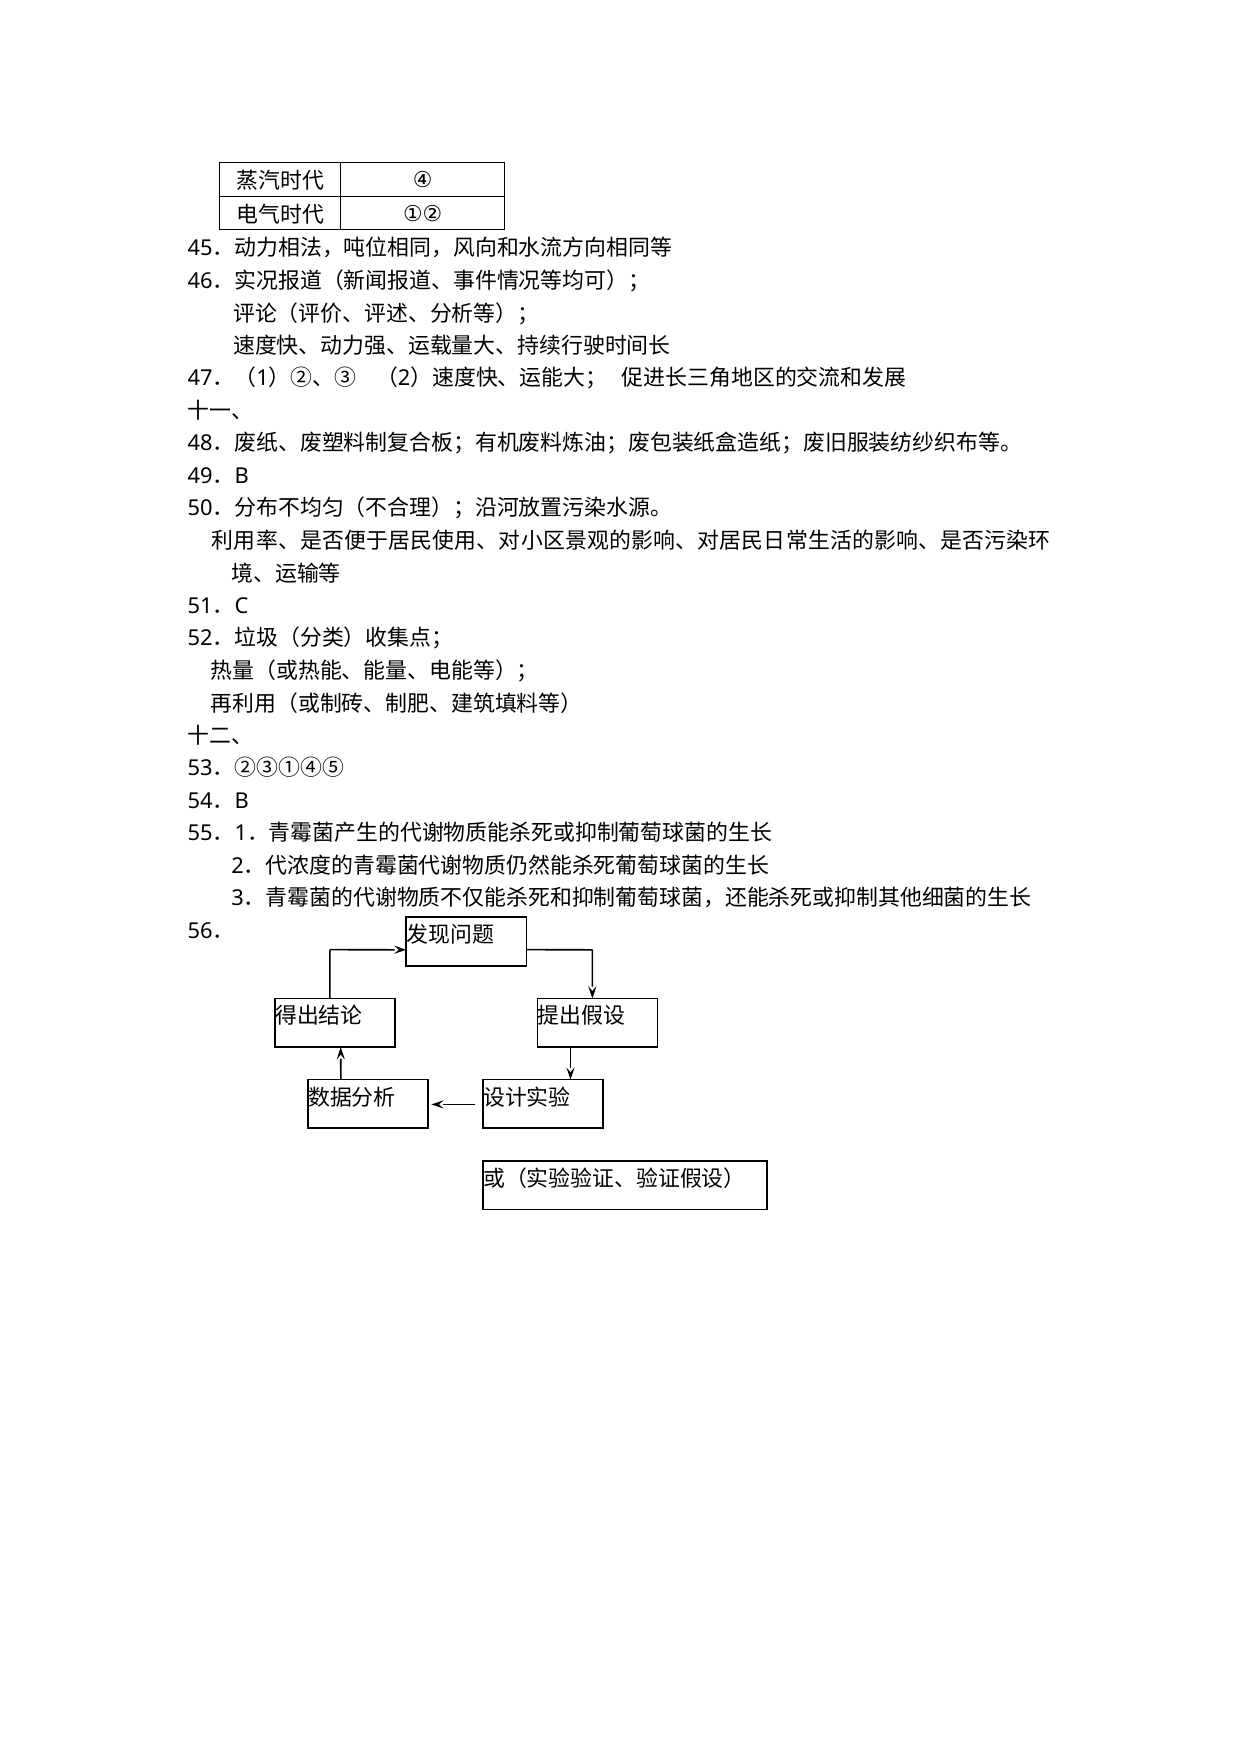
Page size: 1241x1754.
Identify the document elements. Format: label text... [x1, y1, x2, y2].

text 53．②③①④⑤ [187, 750, 1053, 783]
table_cell ④ [341, 163, 504, 196]
text 热量（或热能、能量、电能等）； [187, 653, 1053, 685]
text 再利用（或制砖、制肥、建筑填料等） [187, 685, 1053, 718]
text 56． [187, 913, 1053, 945]
text 45．动力相法，吨位相同，风向和水流方向相同等 [187, 230, 1053, 263]
text 51．C [187, 588, 1053, 620]
text 十一、 [187, 393, 1053, 425]
table_cell 电气时代 [220, 197, 340, 229]
text 2．代浓度的青霉菌代谢物质仍然能杀死葡萄球菌的生长 [231, 848, 1053, 880]
text 46．实况报道（新闻报道、事件情况等均可）； [187, 263, 1053, 295]
table_cell ①② [341, 197, 504, 229]
text 评论（评价、评述、分析等）； [187, 295, 1053, 328]
text 3．青霉菌的代谢物质不仅能杀死和抑制葡萄球菌，还能杀死或抑制其他细菌的生长 [231, 880, 1053, 913]
text 利用率、是否便于居民使用、对小区景观的影响、对居民日常生活的影响、是否污染环境、运输等 [187, 523, 1053, 588]
text 47．（1）②、③ （2）速度快、运能大； 促进长三角地区的交流和发展 [187, 360, 1053, 393]
text 54．B [187, 783, 1053, 815]
text 48．废纸、废塑料制复合板；有机废料炼油；废包装纸盒造纸；废旧服装纺纱织布等。 [187, 425, 1053, 458]
table_cell 蒸汽时代 [220, 163, 340, 196]
text 52．垃圾（分类）收集点； [187, 620, 1053, 653]
text 49．B [187, 458, 1053, 490]
text 50．分布不均匀（不合理）；沿河放置污染水源。 [187, 490, 1053, 523]
text 55．1．青霉菌产生的代谢物质能杀死或抑制葡萄球菌的生长 [187, 815, 1053, 848]
text 十二、 [187, 718, 1053, 750]
text 速度快、动力强、运载量大、持续行驶时间长 [187, 328, 1053, 360]
